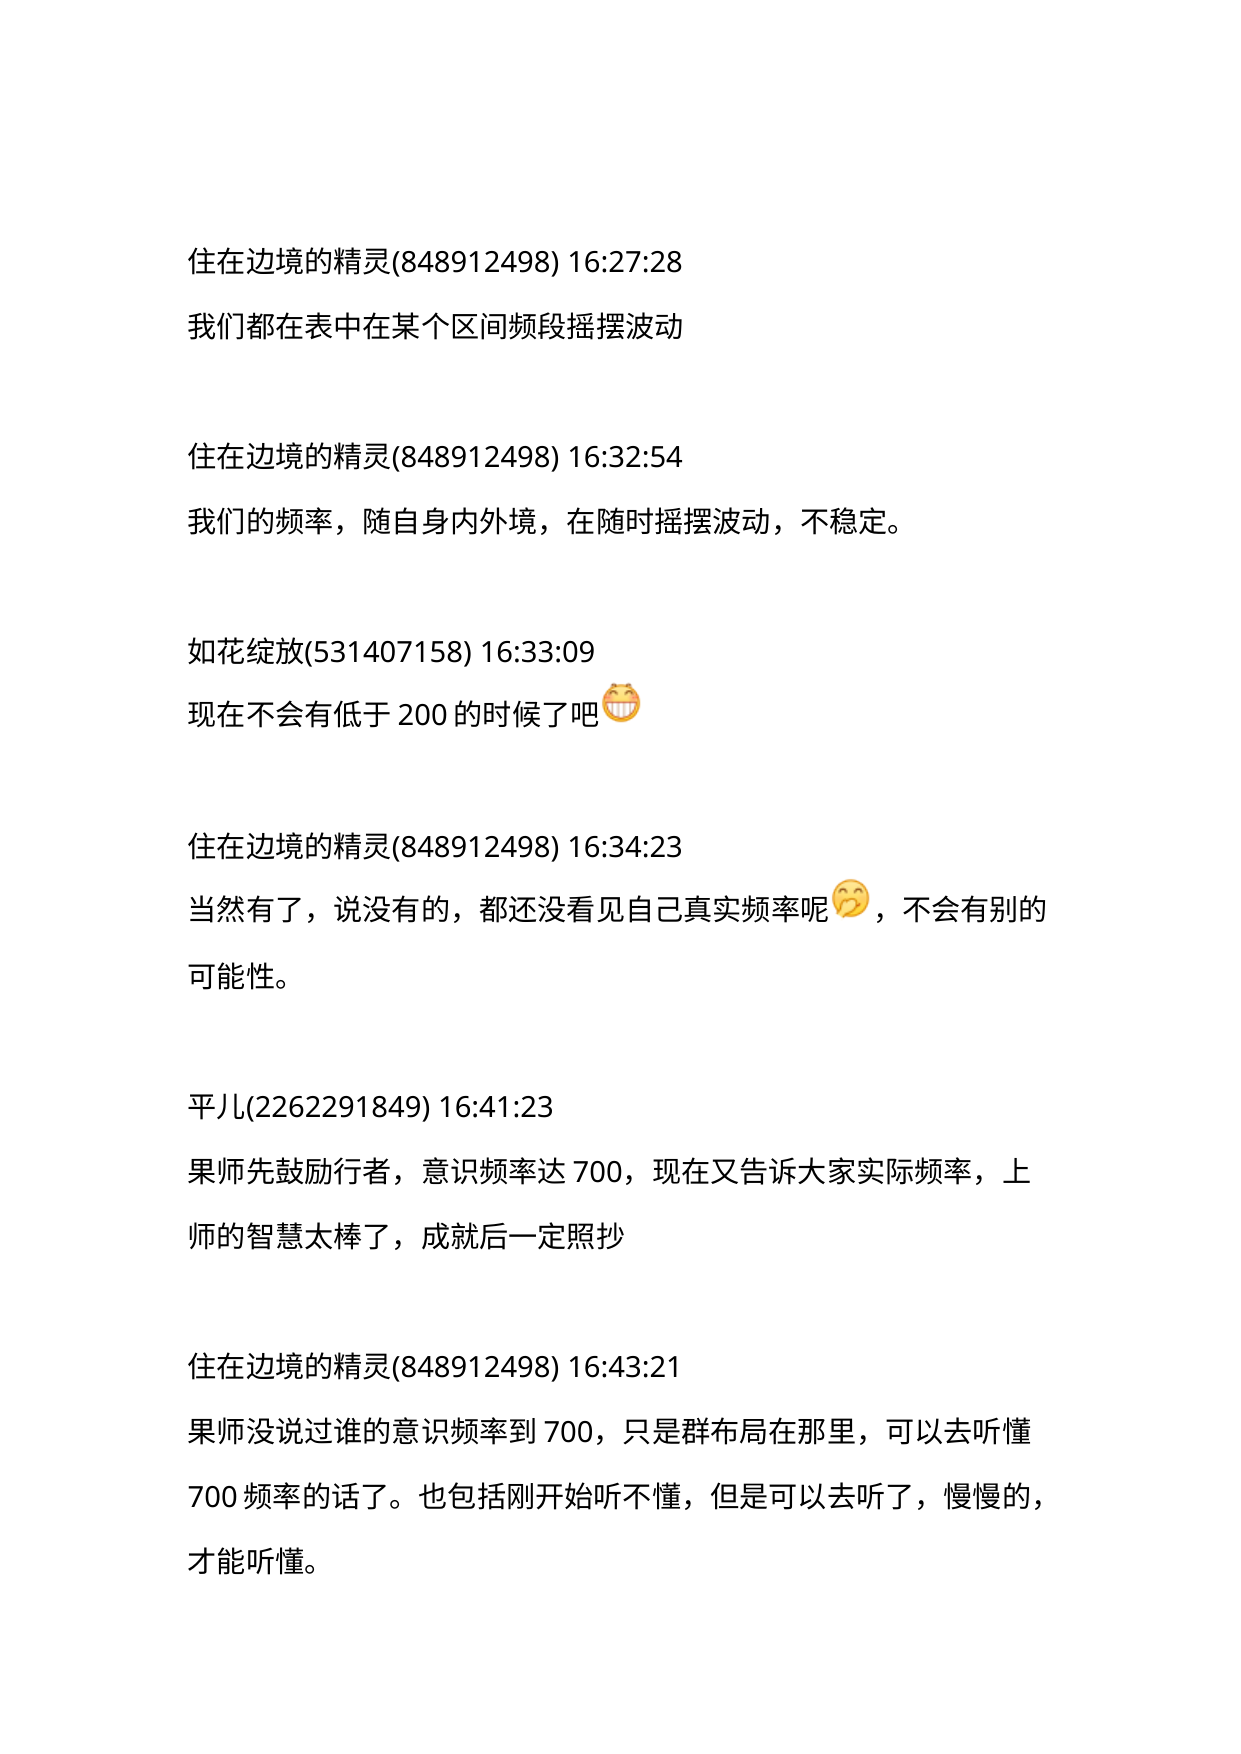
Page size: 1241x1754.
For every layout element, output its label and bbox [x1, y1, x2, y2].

text [187, 162, 1053, 1592]
picture [829, 877, 873, 921]
picture [599, 682, 643, 726]
